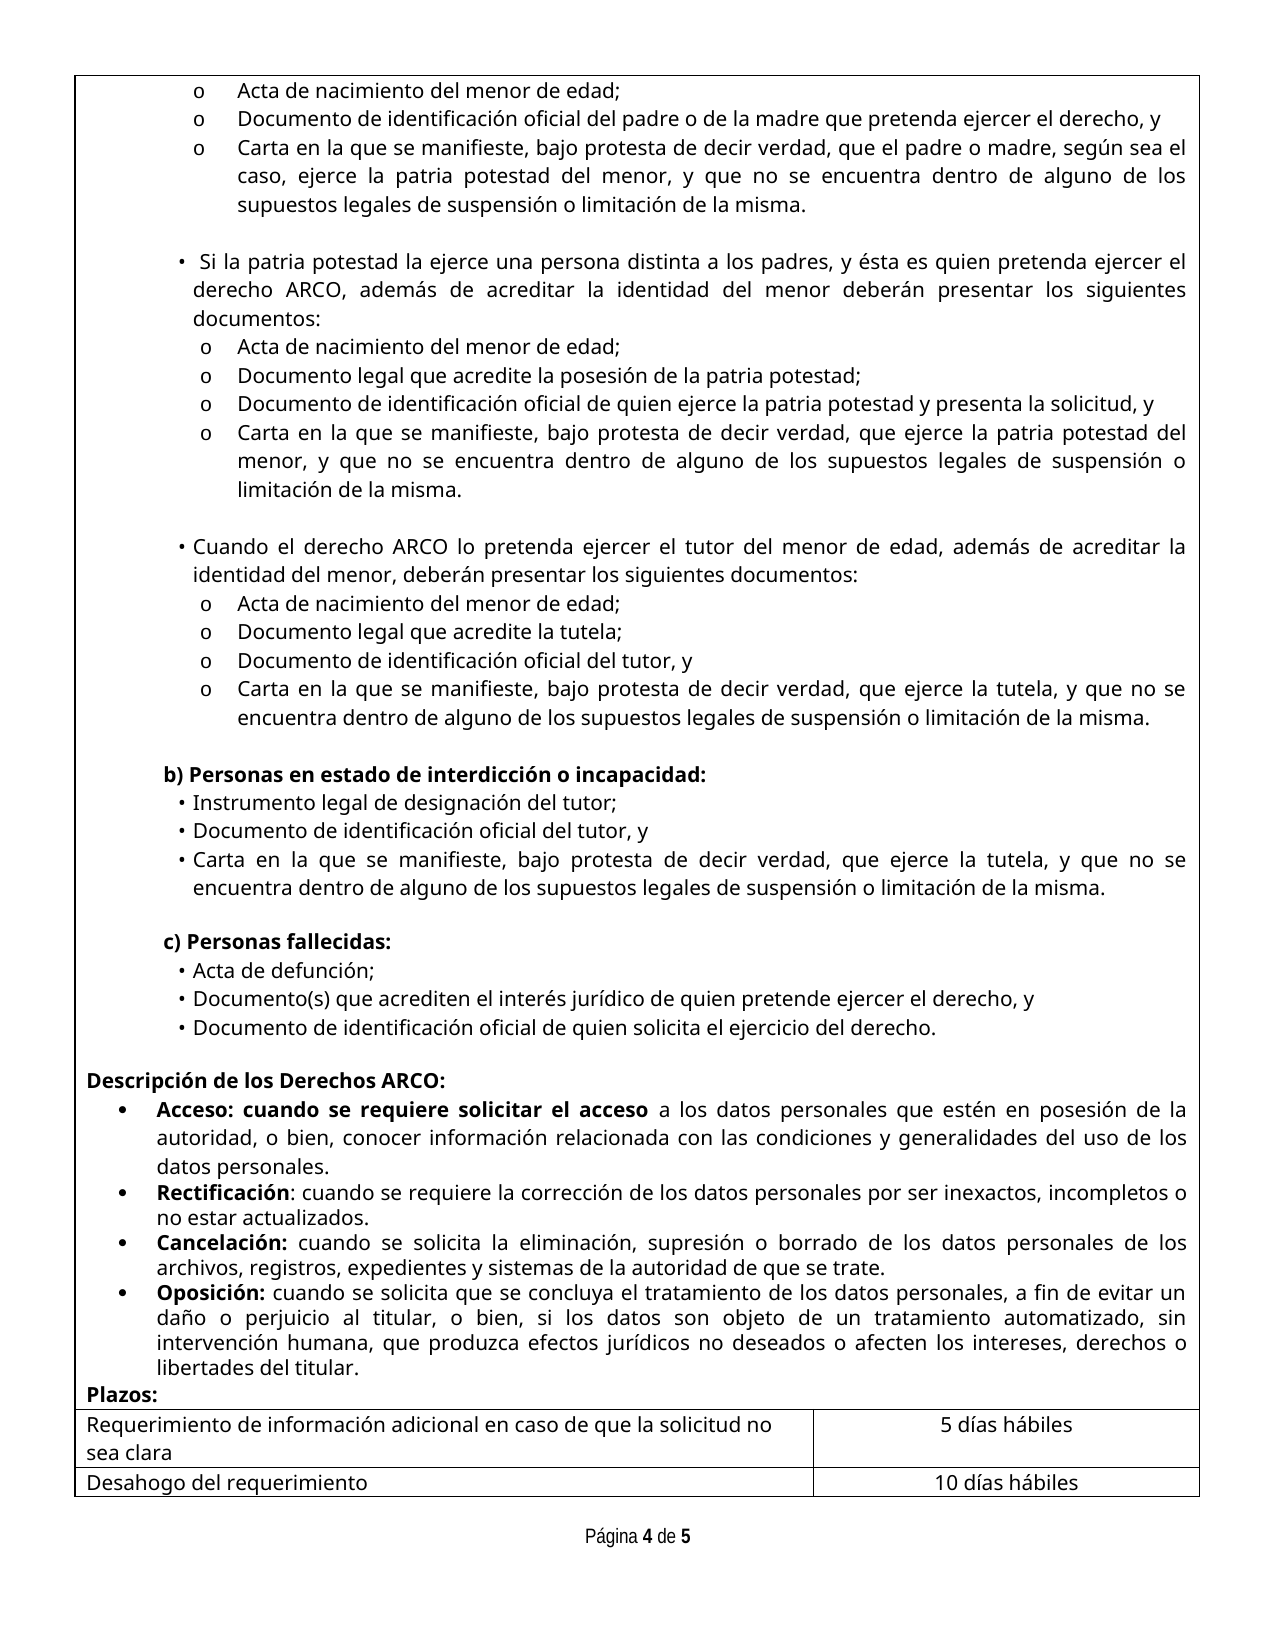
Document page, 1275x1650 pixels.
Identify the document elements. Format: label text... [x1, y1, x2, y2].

table_cell Requerimiento de información adicional en caso de que la solicitud no sea clara [76, 1410, 813, 1467]
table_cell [76, 76, 1199, 1409]
table_cell 5 días hábiles [814, 1410, 1199, 1467]
table_cell 10 días hábiles [814, 1468, 1199, 1496]
table_cell Desahogo del requerimiento [76, 1468, 813, 1496]
